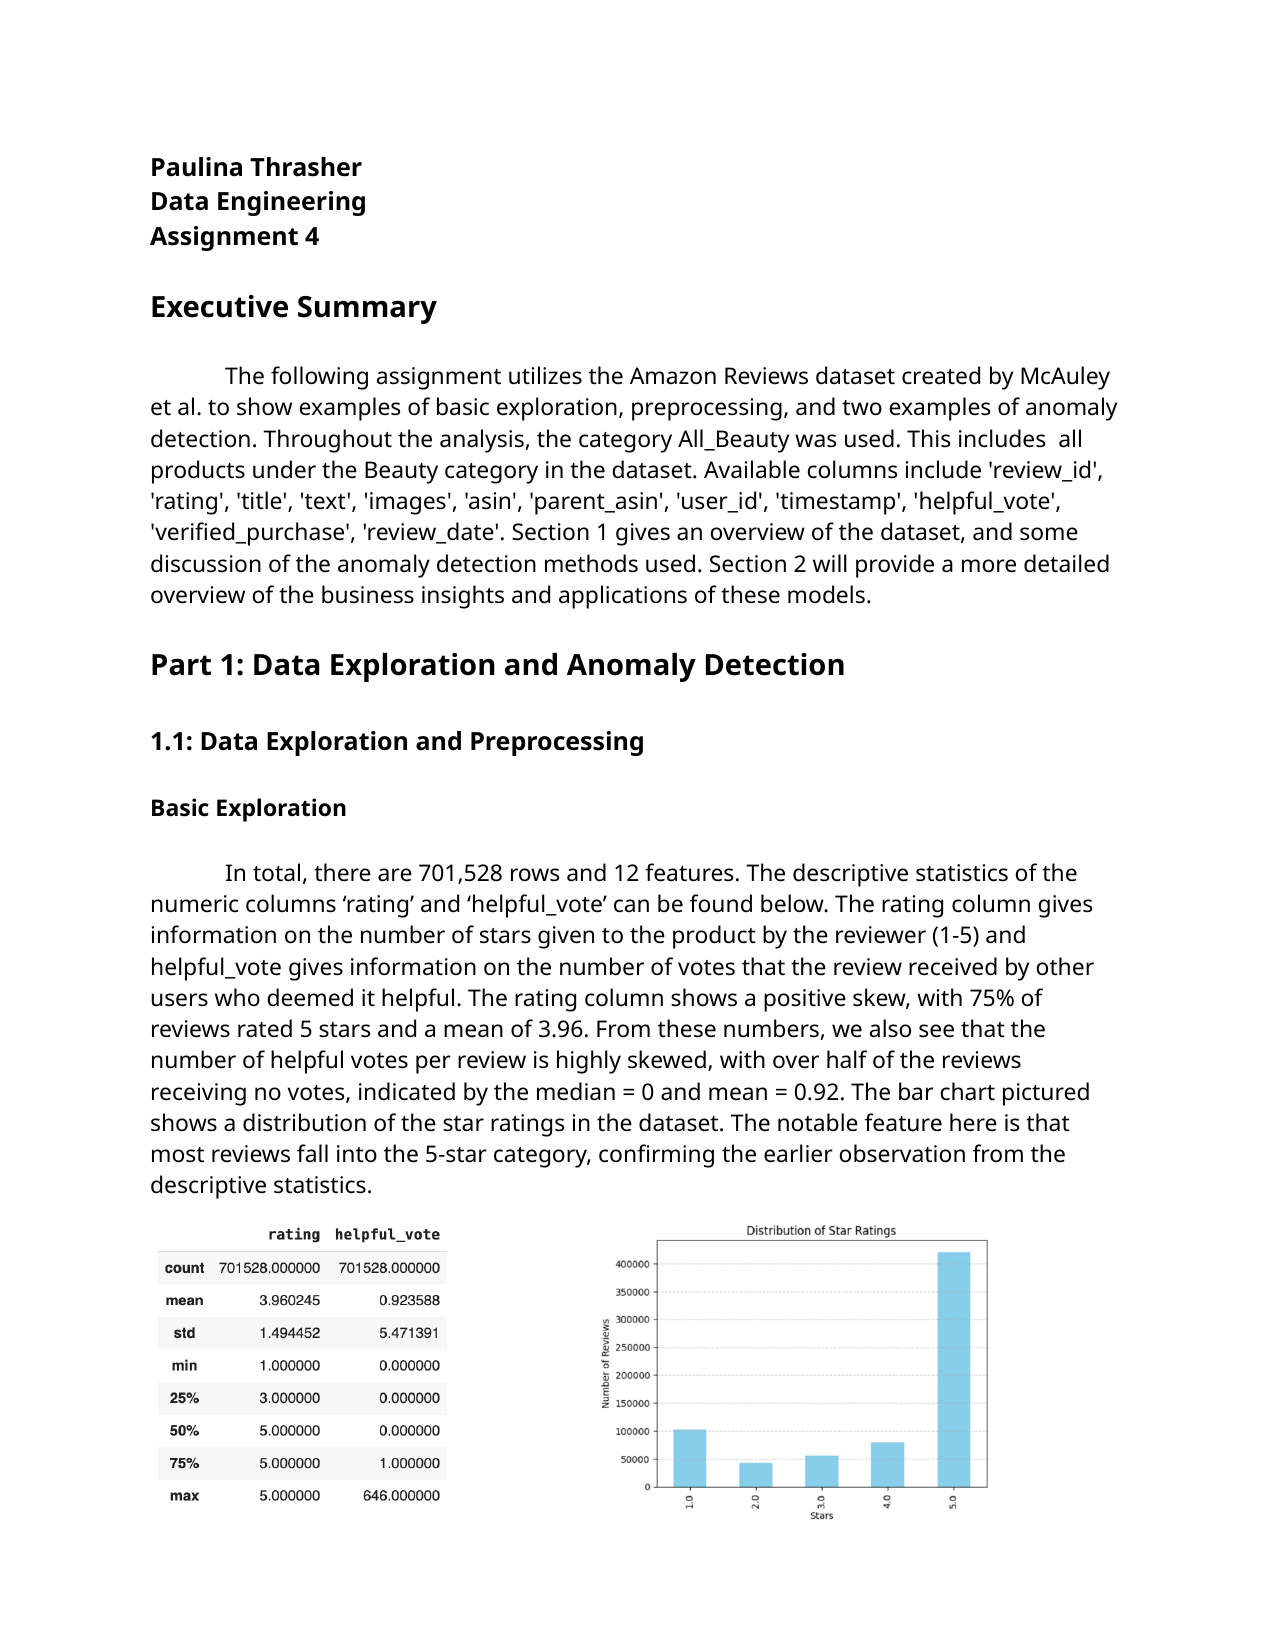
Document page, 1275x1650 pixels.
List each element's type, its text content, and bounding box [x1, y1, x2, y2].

text Basic Exploration [150, 792, 1125, 823]
text Data Engineering [150, 184, 1125, 218]
text Paulina Thrasher [150, 150, 1125, 184]
picture [591, 1217, 1013, 1526]
text Part 1: Data Exploration and Anomaly Detection [150, 644, 1125, 684]
picture [154, 1217, 455, 1519]
text Executive Summary [150, 286, 1125, 326]
text The following assignment utilizes the Amazon Reviews dataset created by McAuley et al. to show examples of basic exploration, preprocessing, and two examples of anomaly detection. Throughout the analysis, the category All_Beauty was used. This includes all products under the Beauty category in the dataset. Available columns include 'review_id', 'rating', 'title', 'text', 'images', 'asin', 'parent_asin', 'user_id', 'timestamp', 'helpful_vote', 'verified_purchase', 'review_date'. Section 1 gives an overview of the dataset, and some discussion of the anomaly detection methods used. Section 2 will provide a more detailed overview of the business insights and applications of these models. [150, 360, 1125, 610]
text In total, there are 701,528 rows and 12 features. The descriptive statistics of the numeric columns ‘rating’ and ‘helpful_vote’ can be found below. The rating column gives information on the number of stars given to the product by the reviewer (1-5) and helpful_vote gives information on the number of votes that the review received by other users who deemed it helpful. The rating column shows a positive skew, with 75% of reviews rated 5 stars and a mean of 3.96. From these numbers, we also see that the number of helpful votes per review is highly skewed, with over half of the reviews receiving no votes, indicated by the median = 0 and mean = 0.92. The bar chart pictured shows a distribution of the star ratings in the dataset. The notable feature here is that most reviews fall into the 5-star category, confirming the earlier observation from the descriptive statistics. [150, 857, 1125, 1201]
text Assignment 4 [150, 218, 1125, 252]
text 1.1: Data Exploration and Preprocessing [150, 723, 1125, 757]
